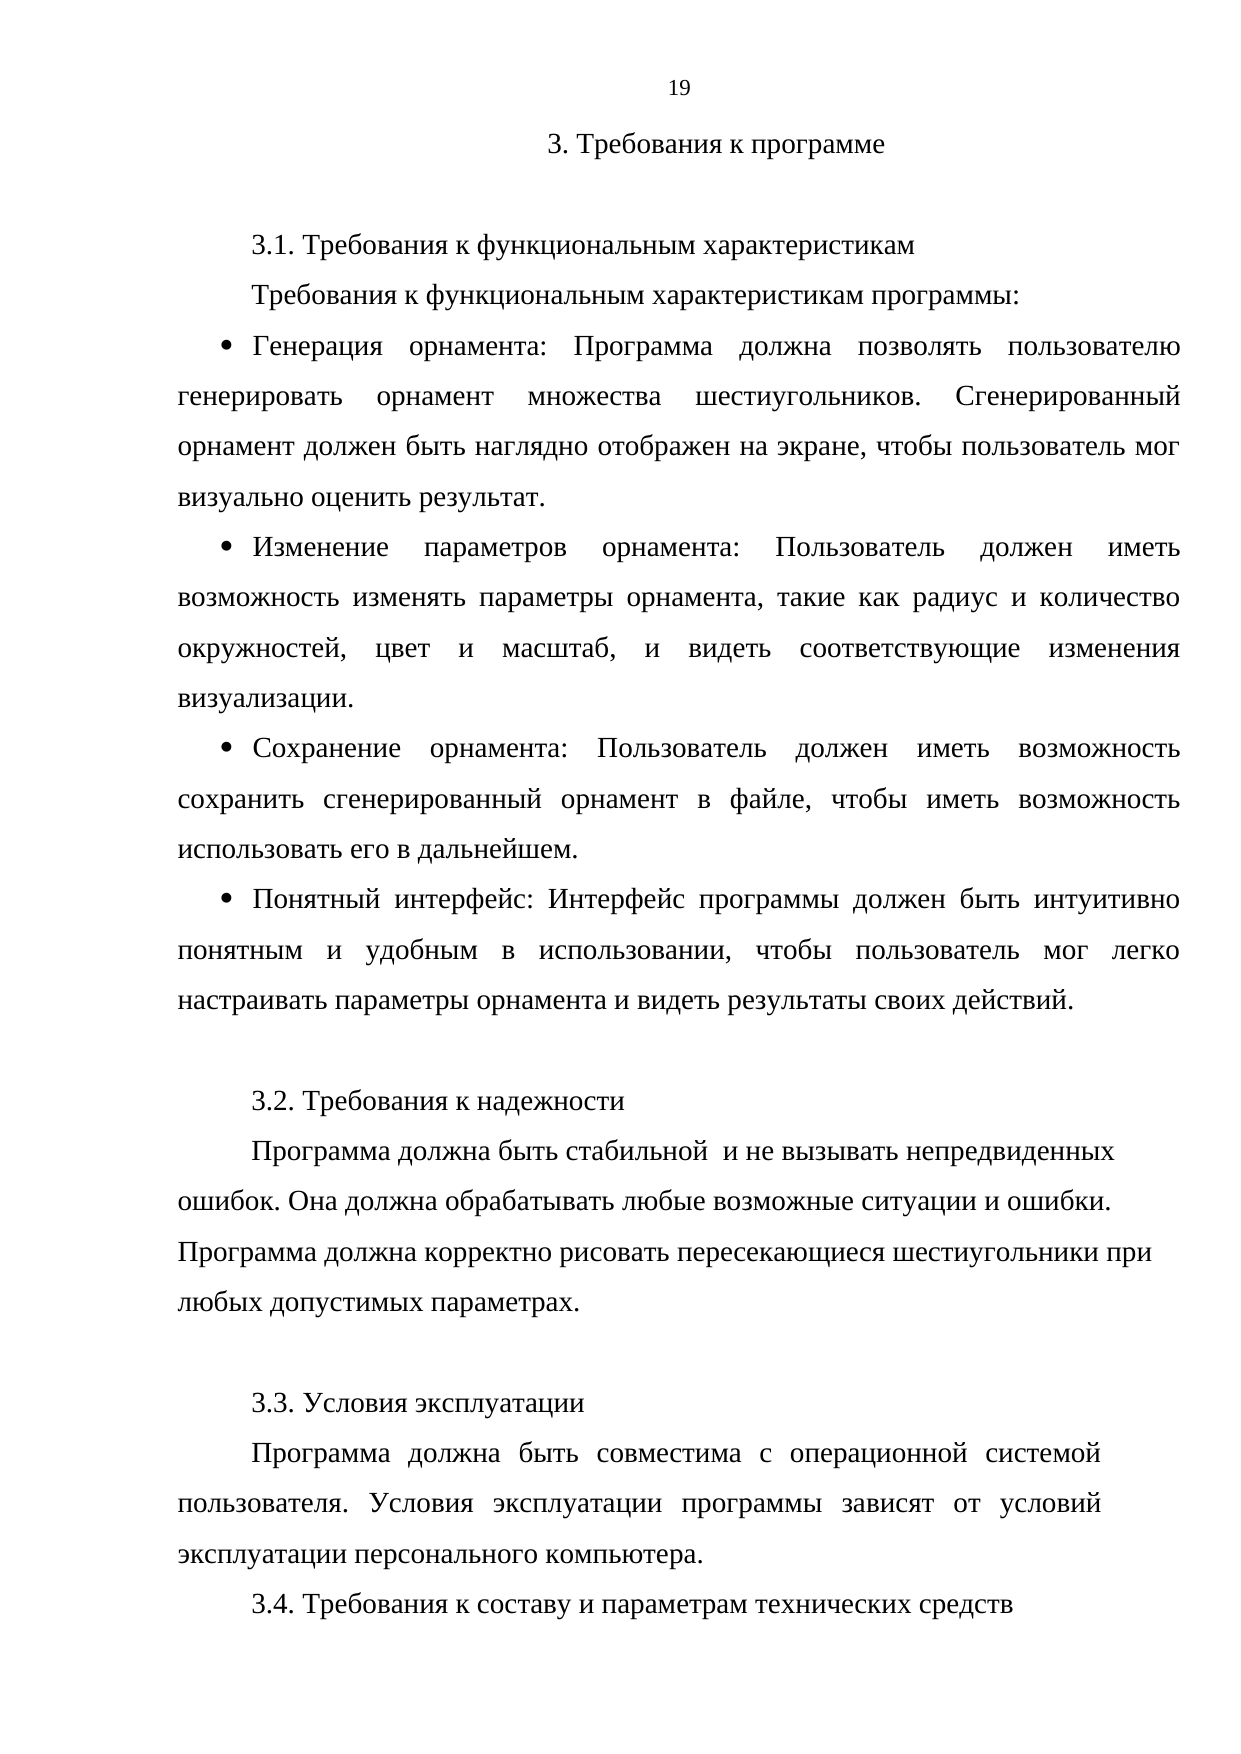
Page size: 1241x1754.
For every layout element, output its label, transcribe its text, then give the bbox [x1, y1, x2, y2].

list Понятный интерфейс: Интерфейс программы должен быть интуитивно понятным и удобным в использовании, чтобы пользователь мог легко настраивать параметры орнамента и видеть результаты своих действий. [177, 882, 1181, 1016]
text Требования к функциональным характеристикам программы: [177, 277, 1181, 311]
text 3.2. Требования к надежности [177, 1083, 1181, 1116]
list Сохранение орнамента: Пользователь должен иметь возможность сохранить сгенерированный орнамент в файле, чтобы иметь возможность использовать его в дальнейшем. [177, 731, 1181, 865]
text 3. Требования к программе [177, 127, 1181, 160]
text 3.4. Требования к составу и параметрам технических средств [177, 1586, 1181, 1619]
list Генерация орнамента: Программа должна позволять пользователю генерировать орнамент множества шестиугольников. Сгенерированный орнамент должен быть наглядно отображен на экране, чтобы пользователь мог визуально оценить результат. [177, 328, 1181, 512]
text 3.3. Условия эксплуатации [177, 1385, 1181, 1418]
text Программа должна быть стабильной и не вызывать непредвиденных ошибок. Она должна обрабатывать любые возможные ситуации и ошибки. Программа должна корректно рисовать пересекающиеся шестиугольники при любых допустимых параметрах. [177, 1133, 1181, 1318]
text Программа должна быть совместима с операционной системой пользователя. Условия эксплуатации программы зависят от условий эксплуатации персонального компьютера. [177, 1435, 1102, 1569]
list Изменение параметров орнамента: Пользователь должен иметь возможность изменять параметры орнамента, такие как радиус и количество окружностей, цвет и масштаб, и видеть соответствующие изменения визуализации. [177, 529, 1181, 714]
text 3.1. Требования к функциональным характеристикам [177, 227, 1181, 261]
